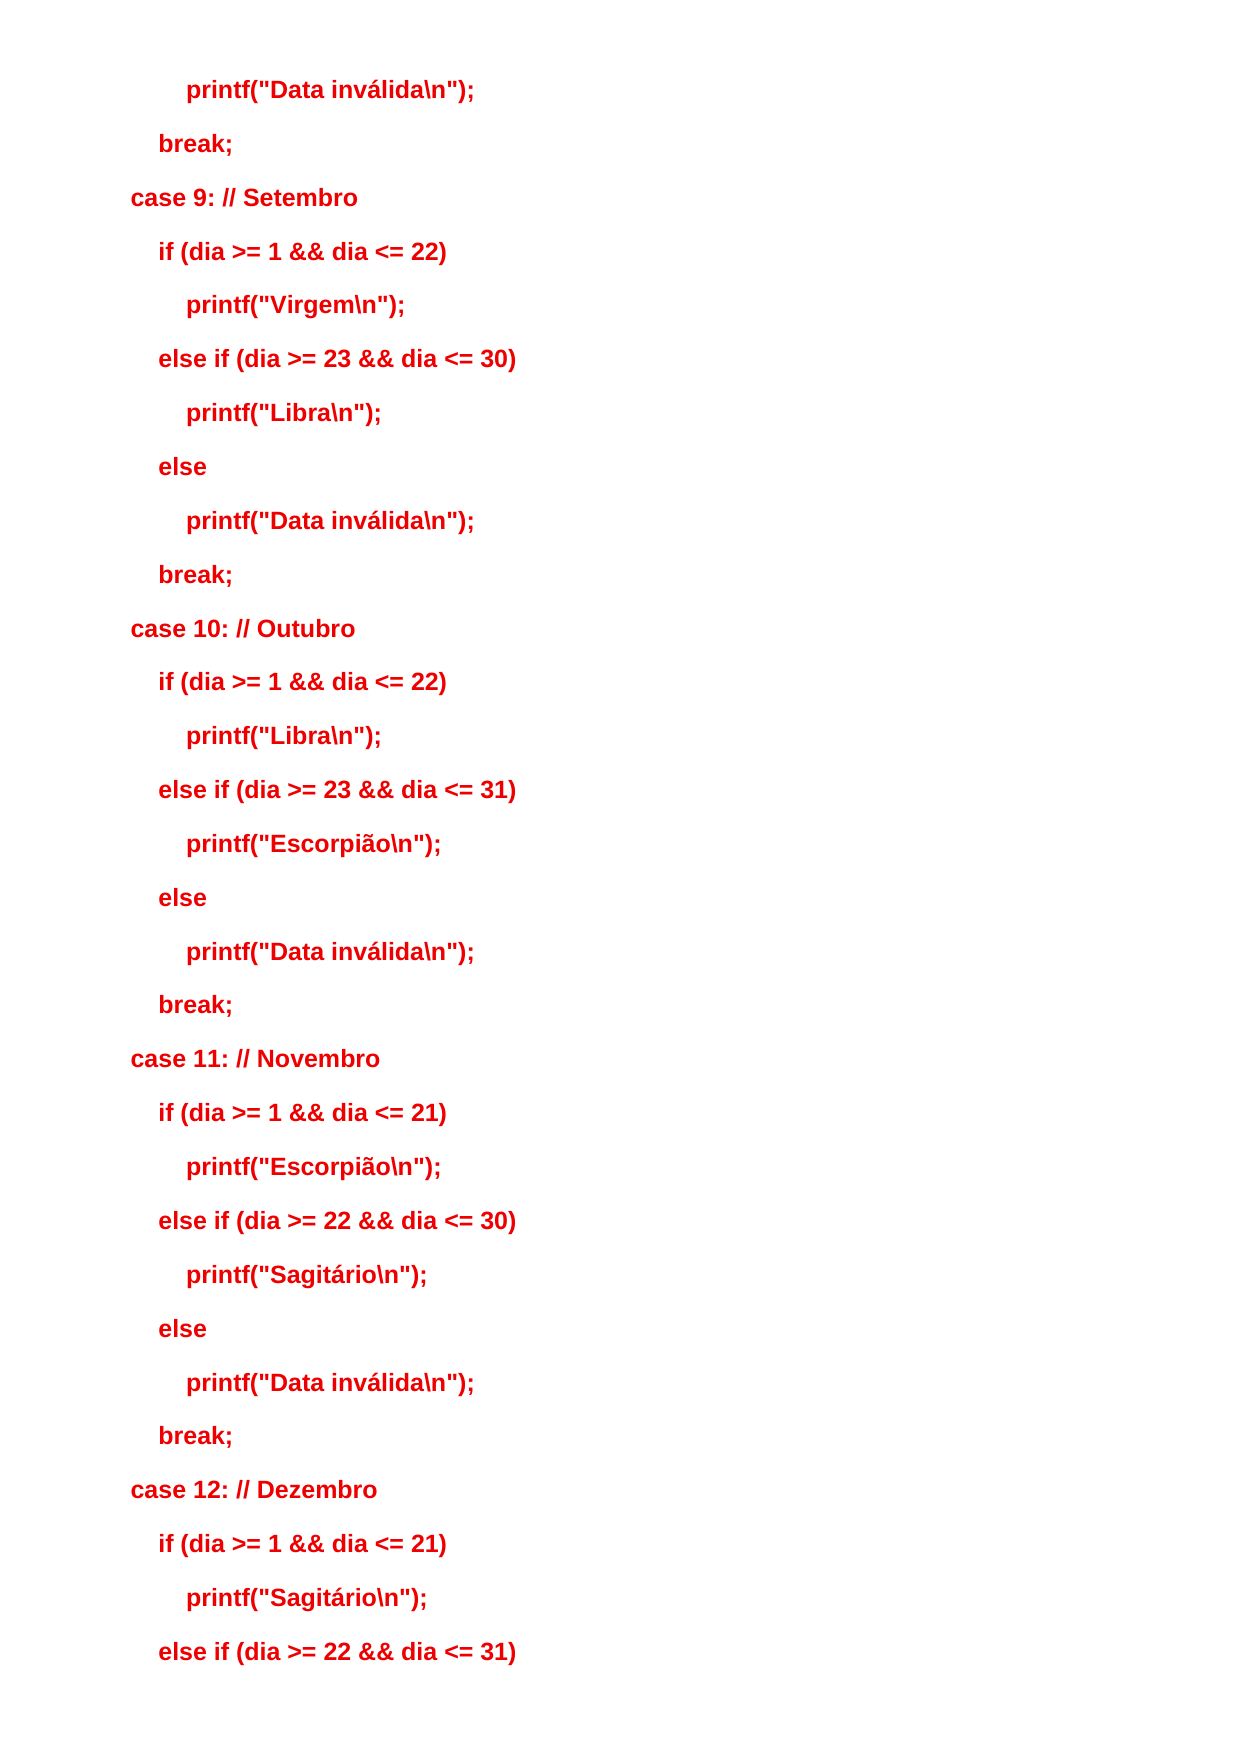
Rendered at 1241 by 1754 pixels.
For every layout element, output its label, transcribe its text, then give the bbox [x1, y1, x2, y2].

text if (dia >= 1 && dia <= 22) [75, 667, 1165, 696]
text else [75, 452, 1165, 481]
text case 12: // Dezembro [75, 1475, 1165, 1504]
text else if (dia >= 22 && dia <= 30) [75, 1206, 1165, 1235]
text break; [75, 560, 1165, 588]
text if (dia >= 1 && dia <= 21) [75, 1529, 1165, 1558]
text if (dia >= 1 && dia <= 21) [75, 1098, 1165, 1127]
text break; [75, 1421, 1165, 1450]
text printf("Data inválida\n"); [75, 75, 1165, 104]
text printf("Data inválida\n"); [75, 1367, 1165, 1396]
text printf("Libra\n"); [75, 721, 1165, 750]
text printf("Data inválida\n"); [75, 506, 1165, 534]
text printf("Sagitário\n"); [75, 1260, 1165, 1288]
text printf("Virgem\n"); [75, 290, 1165, 319]
text printf("Escorpião\n"); [75, 1152, 1165, 1181]
text else if (dia >= 22 && dia <= 31) [75, 1637, 1165, 1666]
text printf("Escorpião\n"); [75, 829, 1165, 858]
text break; [75, 129, 1165, 158]
text case 11: // Novembro [75, 1044, 1165, 1073]
text case 10: // Outubro [75, 613, 1165, 642]
text printf("Data inválida\n"); [75, 937, 1165, 965]
text case 9: // Setembro [75, 183, 1165, 211]
text else if (dia >= 23 && dia <= 30) [75, 344, 1165, 373]
text else if (dia >= 23 && dia <= 31) [75, 775, 1165, 804]
text break; [75, 991, 1165, 1019]
text printf("Sagitário\n"); [75, 1583, 1165, 1612]
text printf("Libra\n"); [75, 398, 1165, 427]
text else [75, 1314, 1165, 1342]
text else [75, 883, 1165, 912]
text if (dia >= 1 && dia <= 22) [75, 237, 1165, 265]
